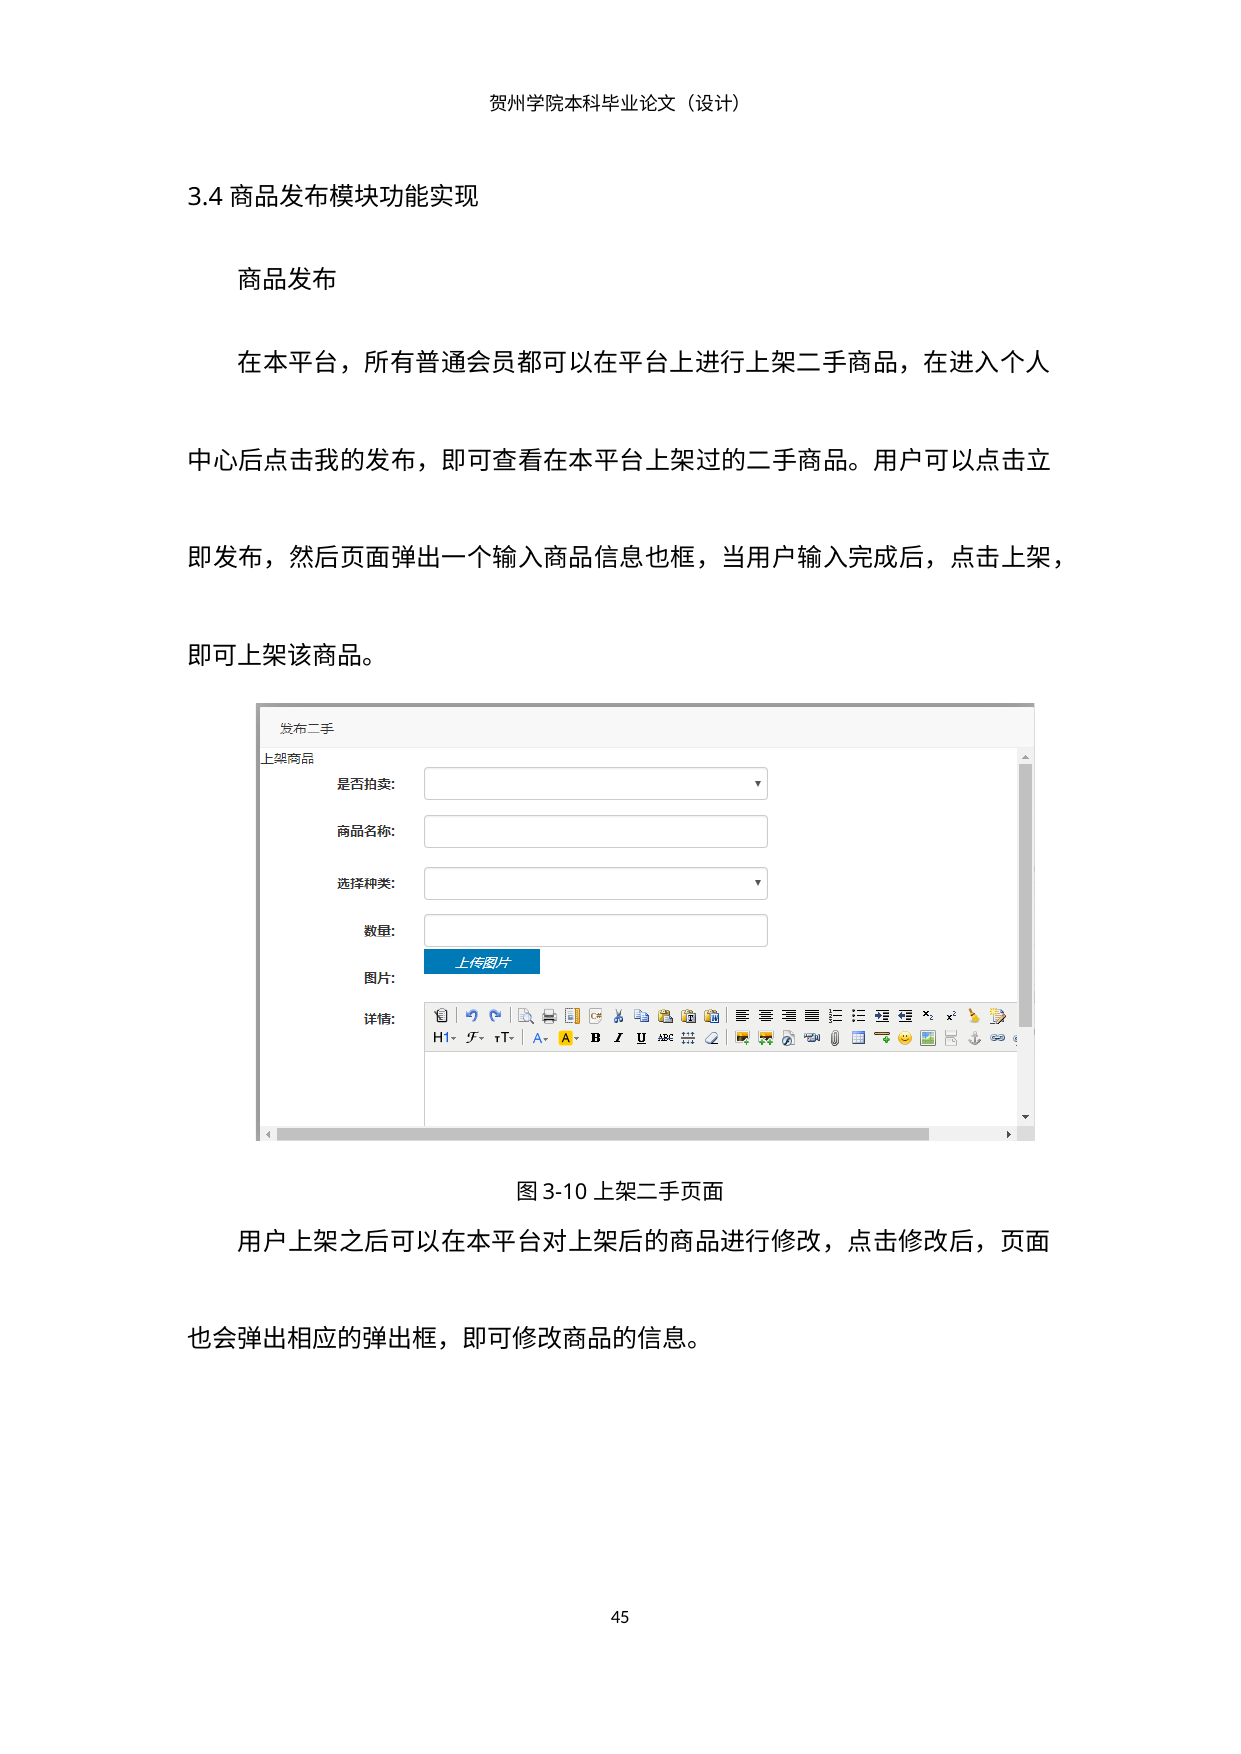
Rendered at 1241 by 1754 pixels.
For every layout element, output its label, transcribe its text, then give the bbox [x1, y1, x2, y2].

text 用户上架之后可以在本平台对上架后的商品进行修改，点击修改后，页面也会弹出相应的弹出框，即可修改商品的信息。 [187, 1207, 1053, 1369]
text 商品发布 [187, 245, 1053, 310]
text 3.4 商品发布模块功能实现 [187, 162, 1053, 227]
text 在本平台，所有普通会员都可以在平台上进行上架二手商品，在进入个人中心后点击我的发布，即可查看在本平台上架过的二手商品。用户可以点击立即发布，然后页面弹出一个输入商品信息也框，当用户输入完成后，点击上架，即可上架该商品。 [187, 328, 1053, 686]
picture [255, 703, 1035, 1141]
text 图3-10 上架二手页面 [187, 1174, 1053, 1207]
